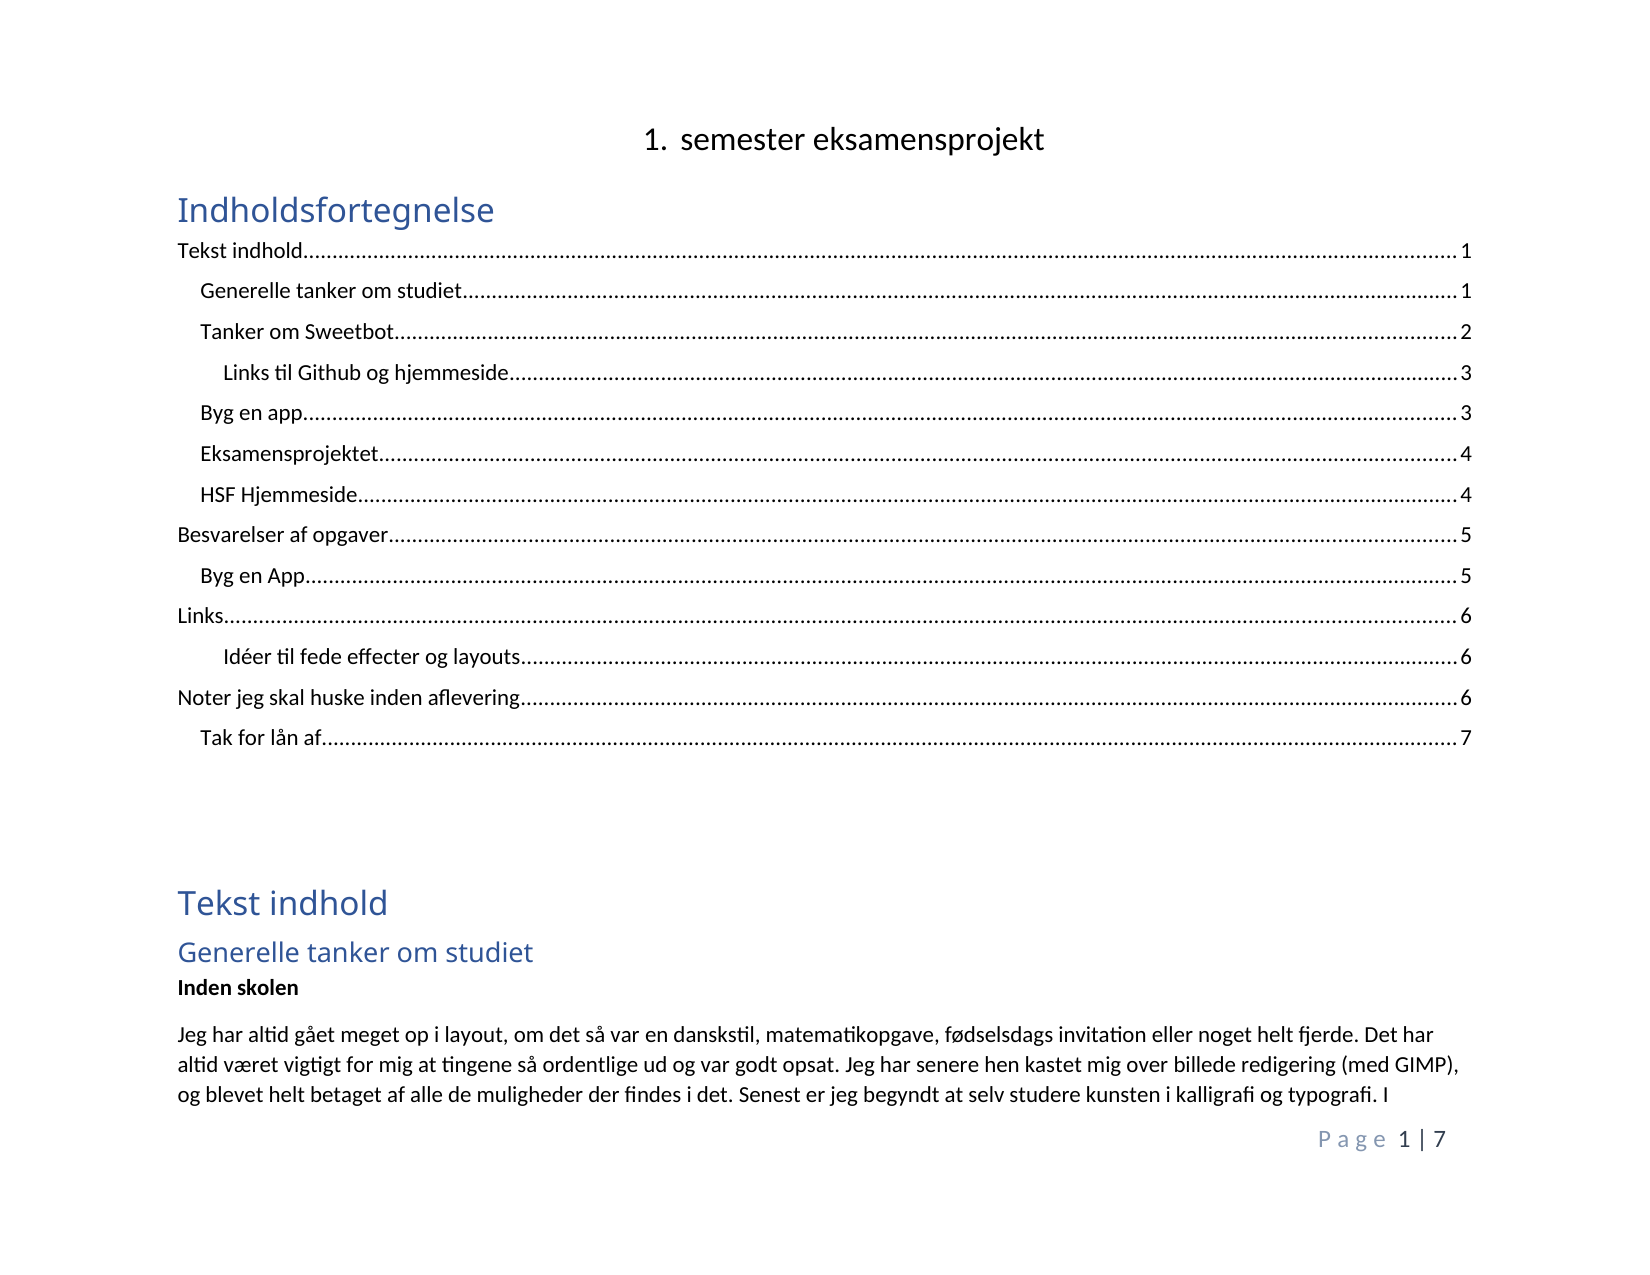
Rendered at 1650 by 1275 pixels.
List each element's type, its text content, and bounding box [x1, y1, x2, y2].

text Inden skolen [177, 973, 1473, 1001]
list semester eksamensprojekt [215, 118, 1473, 159]
subtitle Generelle tanker om studiet [177, 933, 1473, 970]
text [177, 1020, 1473, 1108]
subtitle Tekst indhold [177, 880, 1473, 925]
